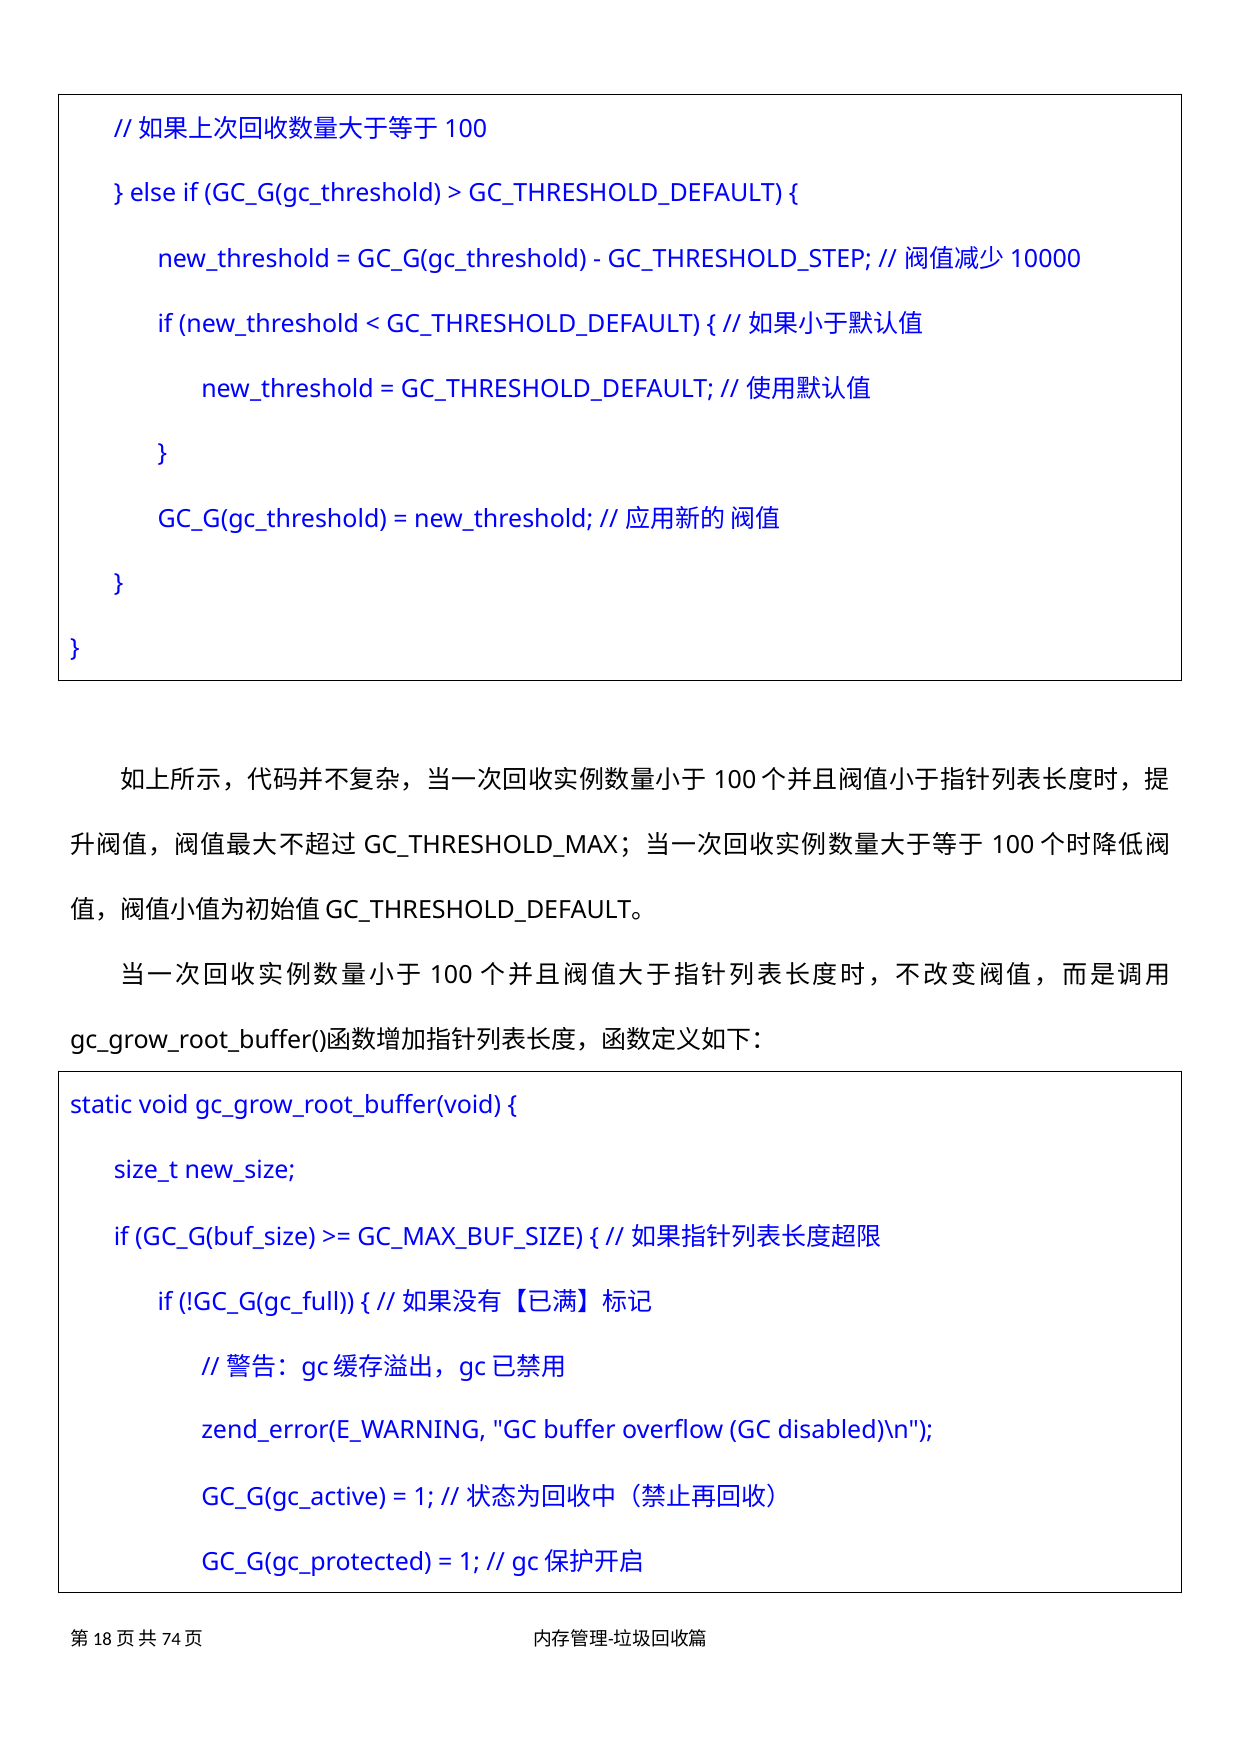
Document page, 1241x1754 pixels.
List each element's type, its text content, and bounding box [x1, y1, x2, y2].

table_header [59, 95, 1181, 679]
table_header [59, 1072, 1181, 1592]
text 当一次回收实例数量小于100个并且阀值大于指针列表长度时，不改变阀值，而是调用gc_grow_root_buffer()函数增加指针列表长度，函数定义如下： [70, 941, 1171, 1071]
text 如上所示，代码并不复杂，当一次回收实例数量小于100个并且阀值小于指针列表长度时，提升阀值，阀值最大不超过GC_THRESHOLD_MAX；当一次回收实例数量大于等于100个时降低阀值，阀值小值为初始值GC_THRESHOLD_DEFAULT。 [70, 746, 1171, 941]
